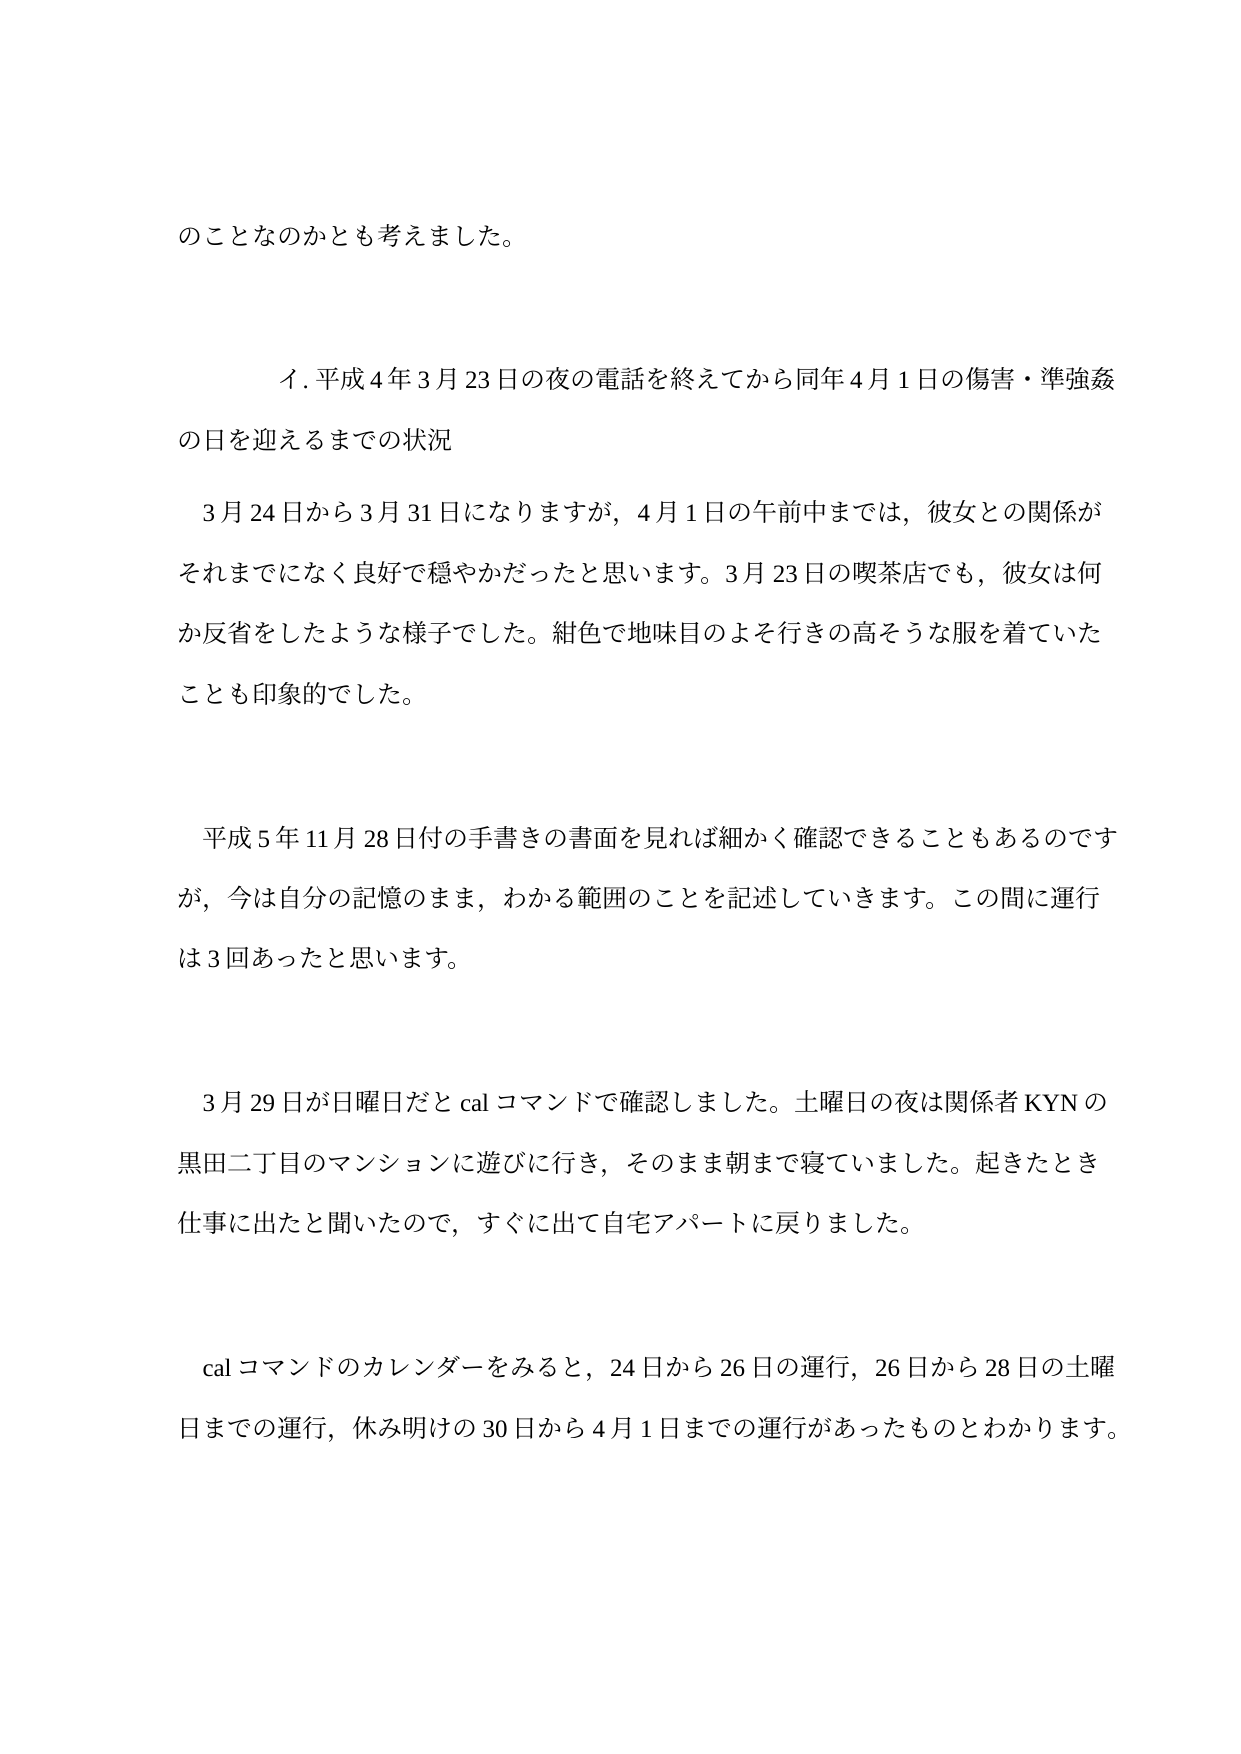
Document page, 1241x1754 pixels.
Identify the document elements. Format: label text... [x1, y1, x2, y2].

text 3月29日が日曜日だとcalコマンドで確認しました。土曜日の夜は関係者KYNの黒田二丁目のマンションに遊びに行き，そのまま朝まで寝ていました。起きたとき仕事に出たと聞いたので，すぐに出て自宅アパートに戻りました。 [177, 1075, 1122, 1248]
text イ. 平成4年3月23日の夜の電話を終えてから同年4月1日の傷害・準強姦の日を迎えるまでの状況 [177, 352, 1122, 465]
text 3月24日から3月31日になりますが，4月1日の午前中までは，彼女との関係がそれまでになく良好で穏やかだったと思います。3月23日の喫茶店でも，彼女は何か反省をしたような様子でした。紺色で地味目のよそ行きの高そうな服を着ていたことも印象的でした。 [177, 485, 1122, 719]
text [177, 208, 1122, 261]
text 平成5年11月28日付の手書きの書面を見れば細かく確認できることもあるのですが，今は自分の記憶のまま，わかる範囲のことを記述していきます。この間に運行は3回あったと思います。 [177, 810, 1122, 983]
text calコマンドのカレンダーをみると，24日から26日の運行，26日から28日の土曜日までの運行，休み明けの30日から4月1日までの運行があったものとわかります。 [177, 1339, 1122, 1453]
